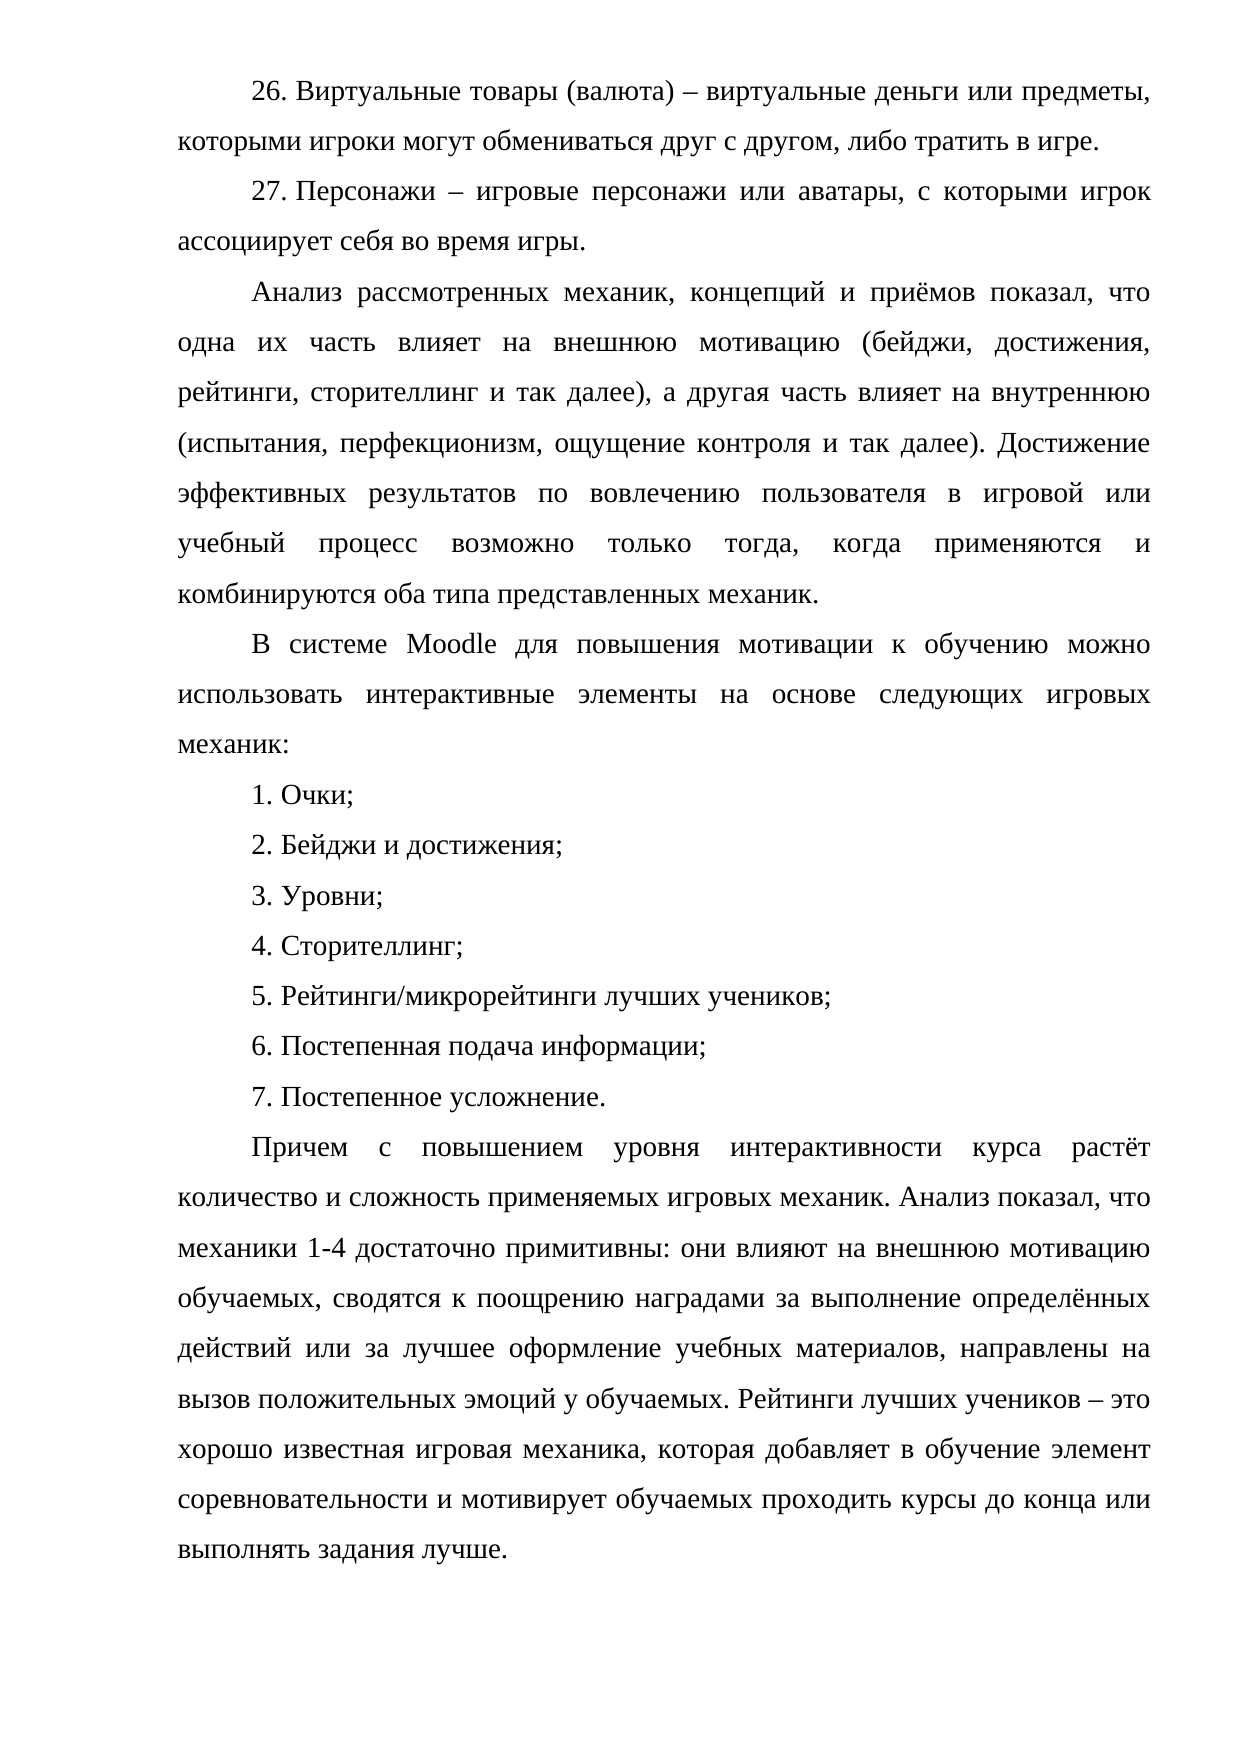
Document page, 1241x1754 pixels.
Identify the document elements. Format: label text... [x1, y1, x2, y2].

list Бейджи и достижения; [177, 827, 1152, 861]
list Сторителлинг; [177, 928, 1152, 961]
list Причем с повышением уровня интерактивности курса растёт количество и сложность применяемых игровых механик. Анализ показал, что механики 1-4 достаточно примитивны: они влияют на внешнюю мотивацию обучаемых, сводятся к поощрению наградами за выполнение определённых действий или за лучшее оформление учебных материалов, направлены на вызов положительных эмоций у обучаемых. Рейтинги лучших учеников – это хорошо известная игровая механика, которая добавляет в обучение элемент соревновательности и мотивирует обучаемых проходить курсы до конца или выполнять задания лучше. [177, 1129, 1152, 1565]
list Анализ рассмотренных механик, концепций и приёмов показал, что одна их часть влияет на внешнюю мотивацию (бейджи, достижения, рейтинги, сторителлинг и так далее), а другая часть влияет на внутреннюю (испытания, перфекционизм, ощущение контроля и так далее). Достижение эффективных результатов по вовлечению пользователя в игровой или учебный процесс возможно только тогда, когда применяются и комбинируются оба типа представленных механик. [177, 274, 1152, 609]
list Уровни; [177, 878, 1152, 911]
list Виртуальные товары (валюта) – виртуальные деньги или предметы, которыми игроки могут обмениваться друг с другом, либо тратить в игре. [177, 73, 1152, 156]
list Рейтинги/микрорейтинги лучших учеников; [177, 978, 1152, 1012]
list Персонажи – игровые персонажи или аватары, с которыми игрок ассоциирует себя во время игры. [177, 173, 1152, 257]
list Очки; [177, 777, 1152, 811]
list Постепенное усложнение. [177, 1079, 1152, 1112]
list Постепенная подача информации; [177, 1028, 1152, 1062]
list В системе Moodle для повышения мотивации к обучению можно использовать интерактивные элементы на основе следующих игровых механик: [177, 626, 1152, 760]
